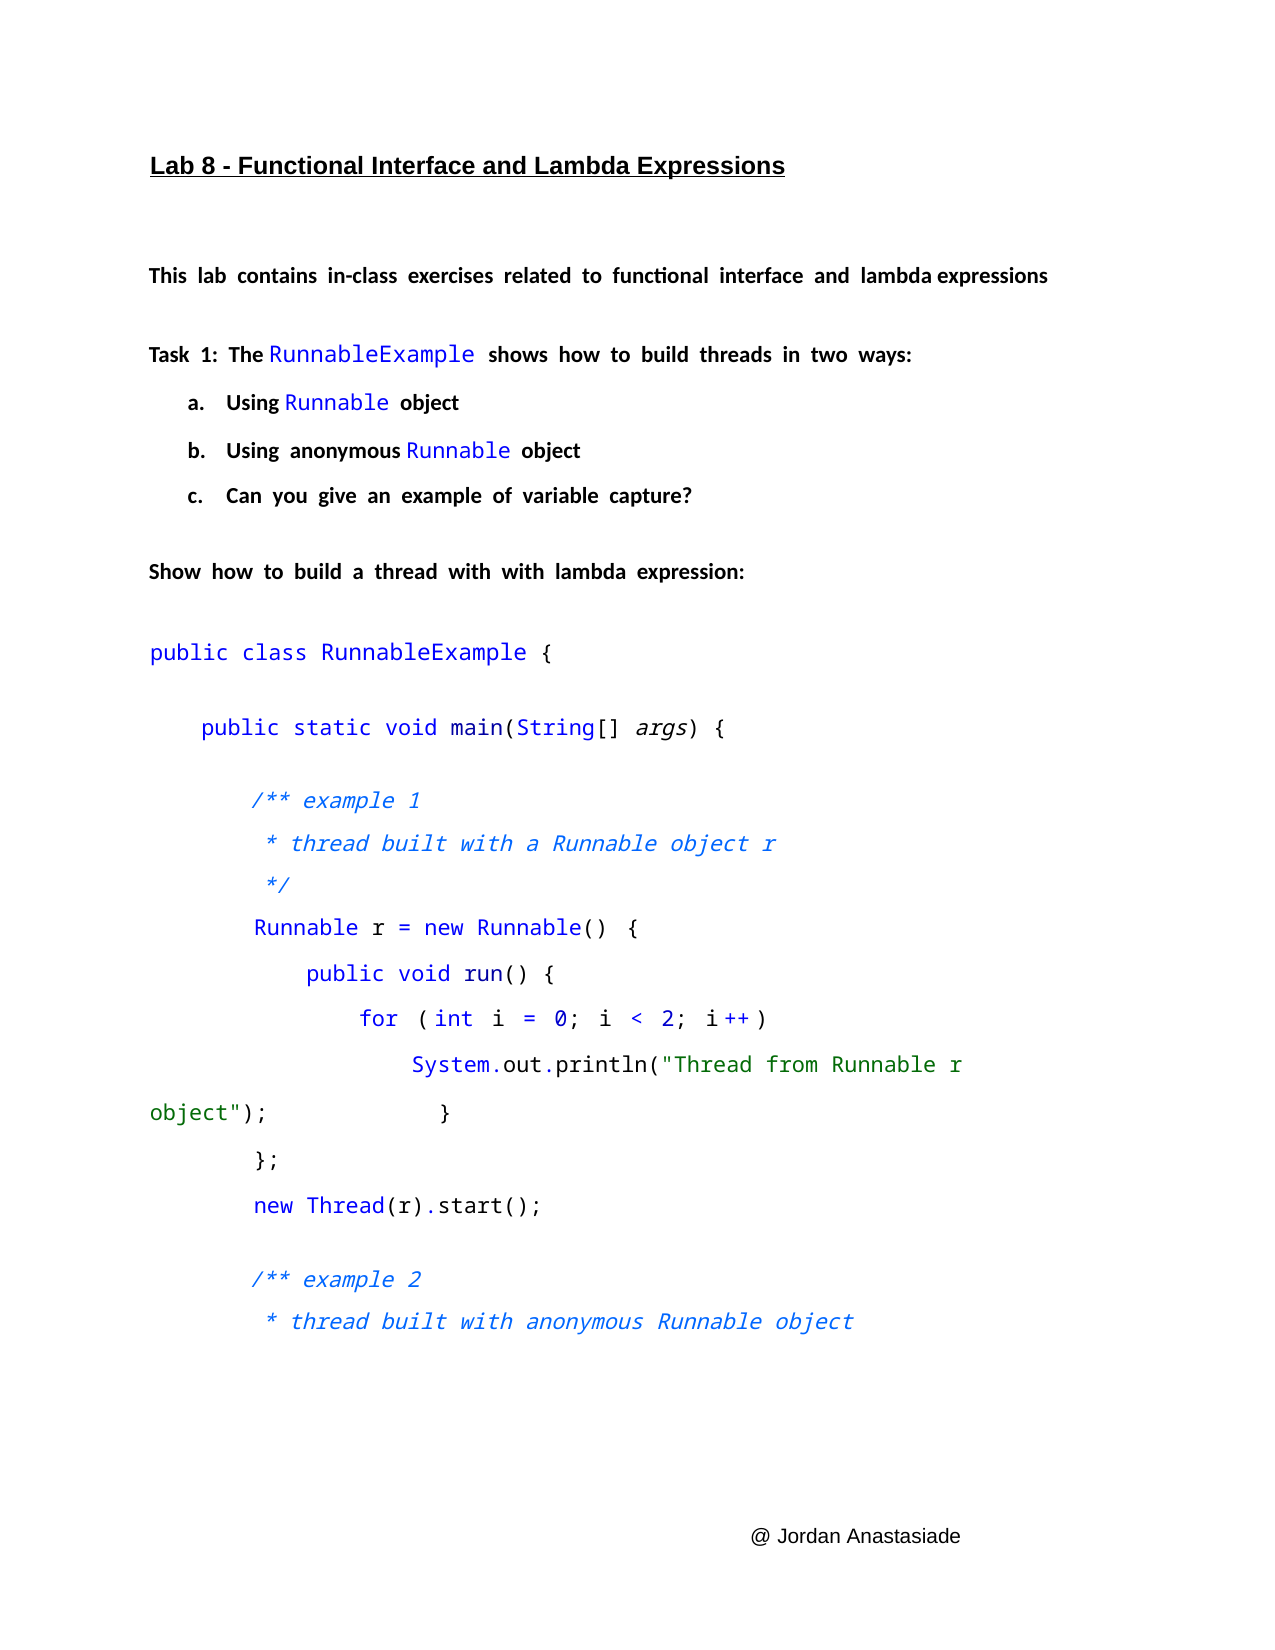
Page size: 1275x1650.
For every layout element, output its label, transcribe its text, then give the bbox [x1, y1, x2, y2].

text ​ new​ Thread​(r)​.​start(); [148, 1190, 1185, 1220]
list Using ​Runnable ​ object​ [187, 387, 1185, 417]
text Task ​ 1:​ ​ The ​RunnableExample​ shows ​ how​ ​ to​ ​ build​​ threads​ ​ in​ ​ two​ ​ ways:​ [148, 338, 1185, 369]
text ​ ​*​ ​thread​ ​built​ ​with​ ​anonymous​ ​Runnable​ ​object [144, 1306, 1185, 1336]
text ​ ​*/ [144, 870, 1185, 900]
text public​ class​ RunnableExample​ ​{ [150, 636, 1185, 668]
text ​ public​ static​ void​ main​(​String​[]​ args​)​ ​{ [148, 712, 1185, 742]
text ​ /**​ ​example​ ​2 [144, 1264, 1185, 1294]
text ​ Runnable​ ​r​ =​ new​ Runnable()​ ​ {​ [148, 912, 1185, 942]
list Using ​ anonymous​ ​Runnable ​ object​ [187, 434, 1185, 464]
text Lab​ ​8​ ​-​ ​Functional​ ​Interface​ ​and​ ​Lambda​ ​Expressions [150, 151, 1185, 179]
text ​ ​}; [148, 1144, 1185, 1174]
text ​ for ​ ​( int​ ​ i​ ​ = ​ 0​; ​ i​​ < ​ 2;​ ​ i​ ++​ )​ [148, 1003, 1185, 1033]
list Can ​ you​ ​ give​ ​ an​ ​ example​​ of​ ​ variable​ ​ capture?​ [187, 481, 1185, 509]
text ​ public​ void​ run​()​ ​{ [148, 958, 1185, 988]
text This ​ lab​ ​ contains​ ​ in-class​ ​ exercises​ ​ related​ ​ to​ ​ functional​ ​ interface​​ and​ ​ ​lambda expressions [148, 261, 1185, 289]
text ​ System.​out​.​println(​"Thread​ ​from​ ​Runnable​ ​r​ ​object"​); ​ ​} [148, 1049, 1028, 1127]
text ​ ​*​ ​thread​ ​built​ ​with​ ​a​ ​Runnable​ ​object​ ​r [144, 828, 1185, 857]
text ​ /**​ ​example​ ​1 [144, 785, 1185, 815]
text Show ​ how​ ​ to​ ​ build​ ​ a​ ​ thread​ ​ with​ ​ with​ ​ lambda​ ​ expression:​ [148, 557, 1185, 585]
